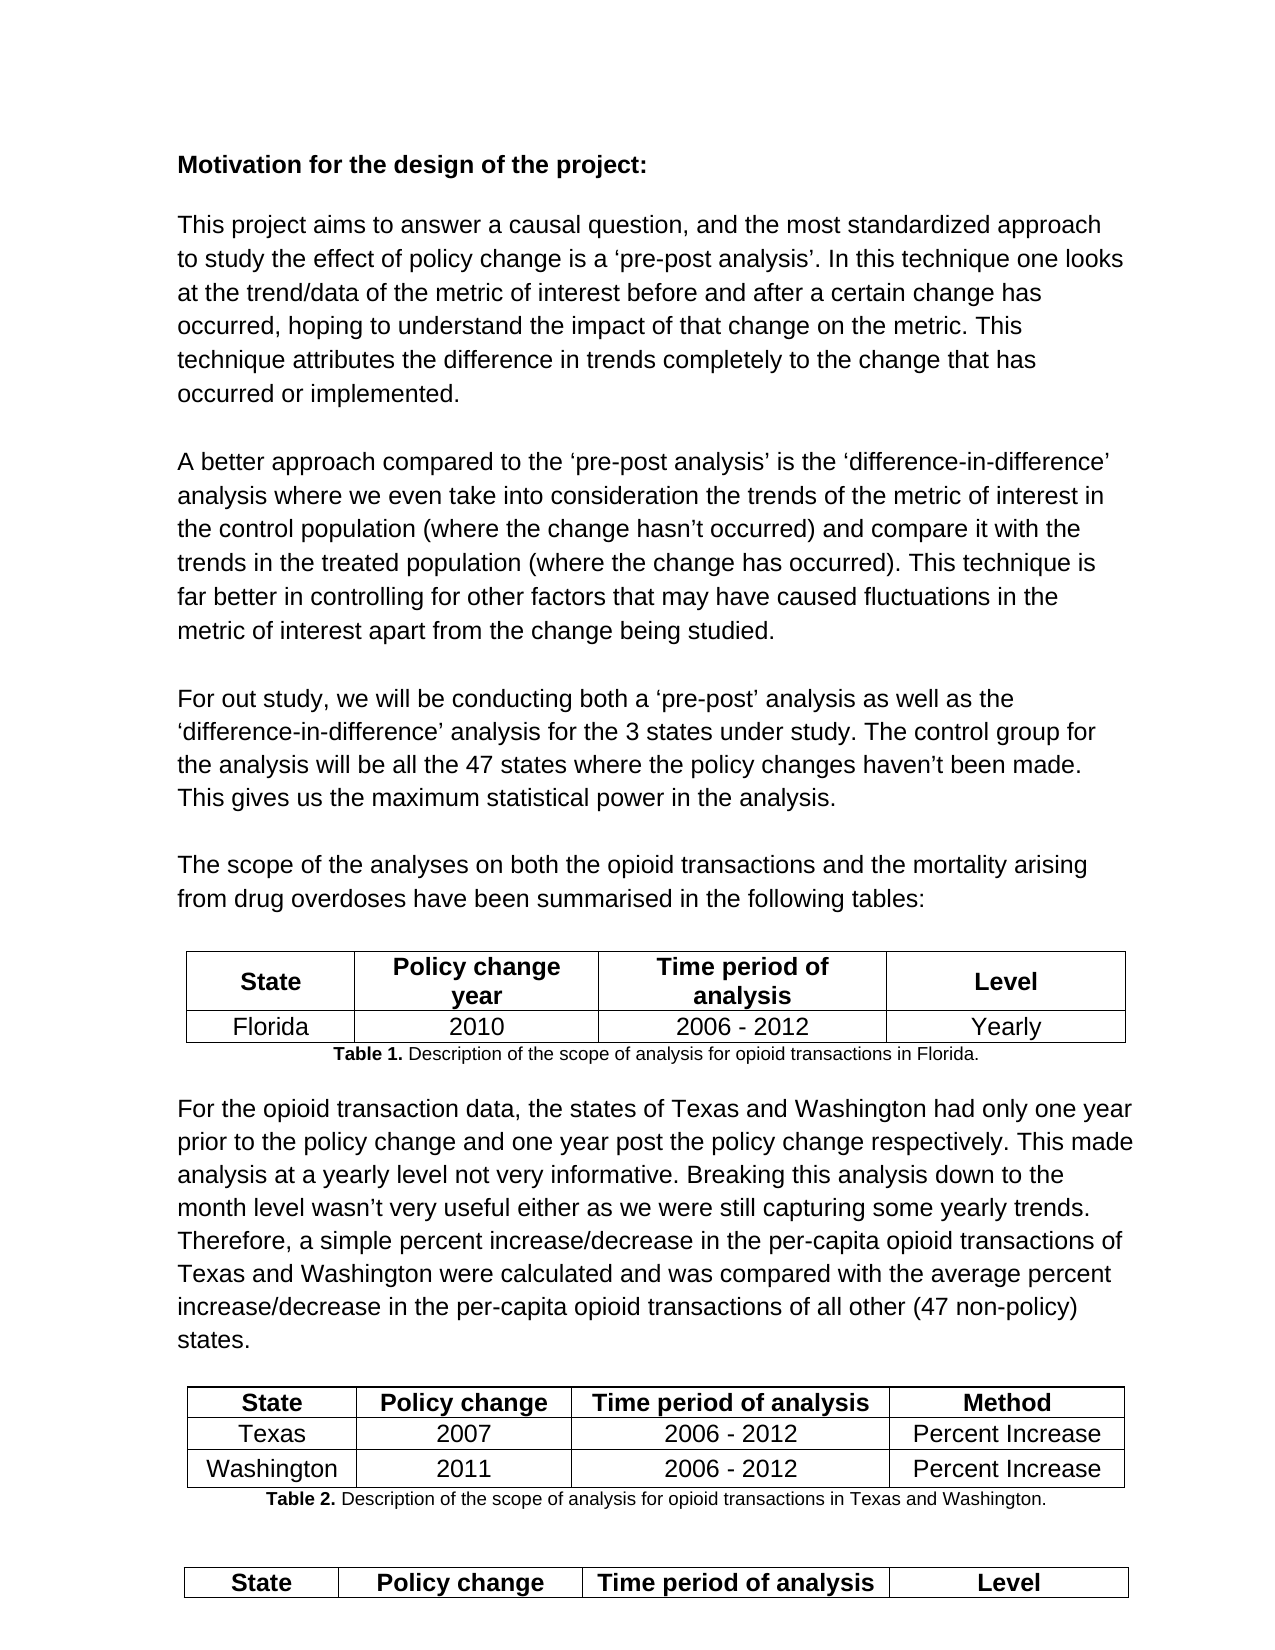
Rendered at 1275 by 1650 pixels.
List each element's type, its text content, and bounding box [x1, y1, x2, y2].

table_cell Florida [187, 1011, 354, 1042]
table_cell Percent Increase [890, 1418, 1124, 1449]
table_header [583, 1568, 889, 1597]
table_cell 2010 [355, 1011, 598, 1042]
table_cell 2007 [357, 1418, 571, 1449]
text This project aims to answer a causal question, and the most standardized approach to study the effect of policy change is a ‘pre-post analysis’. In this technique one looks at the trend/data of the metric of interest before and after a certain change has occurred, hoping to understand the impact of that change on the metric. This technique attributes the difference in trends completely to the change that has occurred or implemented. [177, 210, 1128, 408]
table_cell 2006 - 2012 [572, 1450, 889, 1487]
table_cell 2011 [357, 1450, 571, 1487]
table_header State [185, 1568, 338, 1597]
table_header Time period of analysis [572, 1388, 889, 1417]
table_cell 2006 - 2012 [572, 1418, 889, 1449]
text For out study, we will be conducting both a ‘pre-post’ analysis as well as the ‘difference-in-difference’ analysis for the 3 states under study. The control group for the analysis will be all the 47 states where the policy changes haven’t been made. This gives us the maximum statistical power in the analysis. [177, 684, 1128, 812]
table_header State [188, 1388, 356, 1417]
table_header Policy change [357, 1388, 571, 1417]
text The scope of the analyses on both the opioid transactions and the mortality arising from drug overdoses have been summarised in the following tables: [177, 850, 1128, 912]
text A better approach compared to the ‘pre-post analysis’ is the ‘difference-in-difference’ analysis where we even take into consideration the trends of the metric of interest in the control population (where the change hasn’t occurred) and compare it with the trends in the treated population (where the change has occurred). This technique is far better in controlling for other factors that may have caused fluctuations in the metric of interest apart from the change being studied. [177, 447, 1128, 645]
table_cell Texas [188, 1418, 356, 1449]
table_header Level [890, 1568, 1128, 1597]
table_cell Washington [188, 1450, 356, 1487]
table_header Method [890, 1388, 1124, 1417]
text Table 1. Description of the scope of analysis for opioid transactions in Florida. [177, 1043, 1135, 1065]
table_cell 2006 - 2012 [599, 1011, 886, 1042]
table_header Policy change year [355, 952, 598, 1010]
text Table 2. Description of the scope of analysis for opioid transactions in Texas and Washington. [177, 1488, 1135, 1510]
table_header State [187, 952, 354, 1010]
table_header Time period of analysis [599, 952, 886, 1010]
table_cell Yearly [887, 1011, 1125, 1042]
text Motivation for the design of the project: [177, 150, 1135, 179]
table_header Level [887, 952, 1125, 1010]
table_cell Percent Increase [890, 1450, 1124, 1487]
text For the opioid transaction data, the states of Texas and Washington had only one year prior to the policy change and one year post the policy change respectively. This made analysis at a yearly level not very informative. Breaking this analysis down to the month level wasn’t very useful either as we were still capturing some yearly trends. Therefore, a simple percent increase/decrease in the per-capita opioid transactions of Texas and Washington were calculated and was compared with the average percent increase/decrease in the per-capita opioid transactions of all other (47 non-policy) states. [177, 1093, 1135, 1353]
table_header Policy change year [339, 1568, 582, 1597]
